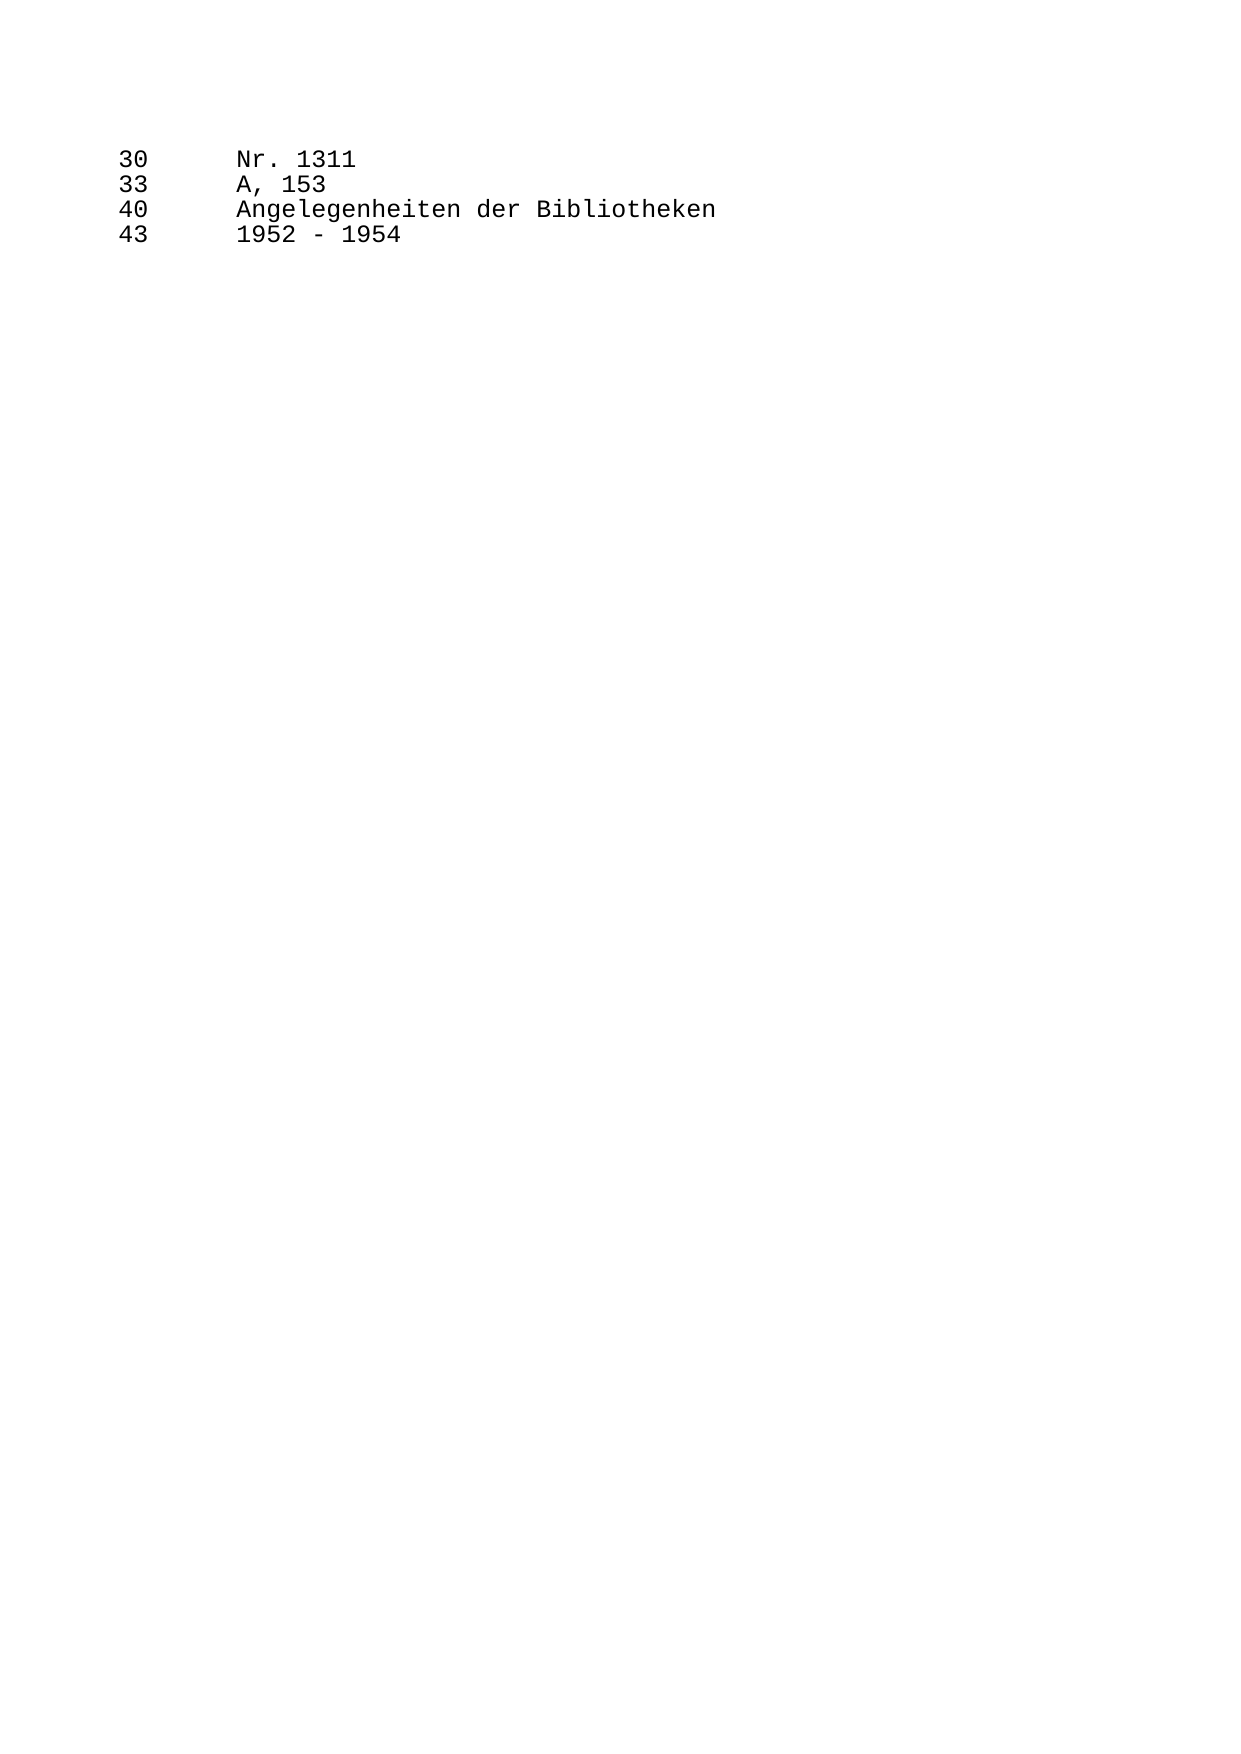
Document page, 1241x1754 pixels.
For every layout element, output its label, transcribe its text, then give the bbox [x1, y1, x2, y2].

text 43 1952 - 1954 [118, 223, 1122, 248]
text 40 Angelegenheiten der s[Bibliothek]sen [118, 198, 1122, 223]
text 33 A, 153 [118, 173, 1122, 198]
text 30 Nr. 1311 [118, 148, 1122, 173]
